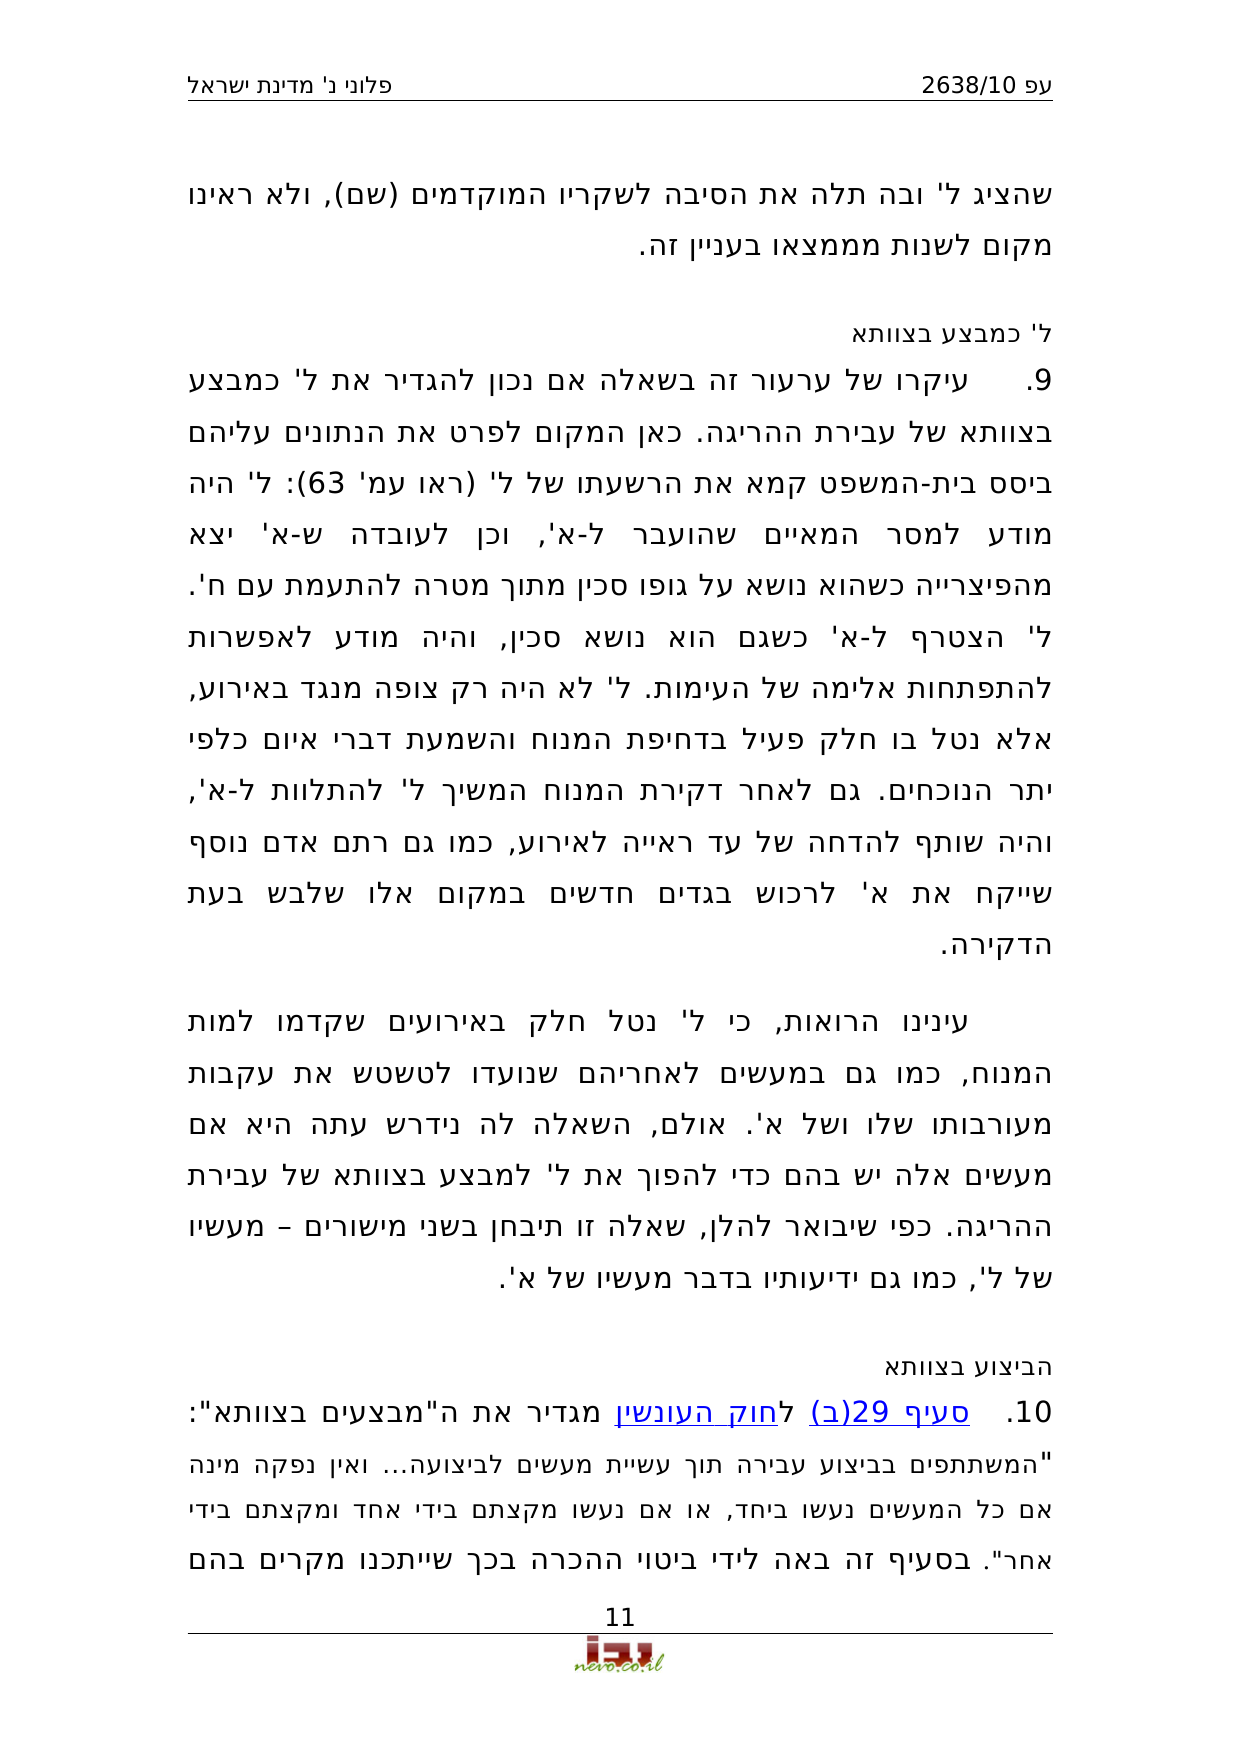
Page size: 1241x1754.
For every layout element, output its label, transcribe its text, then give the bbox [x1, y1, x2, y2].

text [187, 177, 1053, 263]
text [187, 1396, 1053, 1576]
text הביצוע בצוותא [187, 1351, 1053, 1381]
picture [574, 1635, 666, 1673]
text עינינו הרואות, כי ל' נטל חלק באירועים שקדמו למות המנוח, כמו גם במעשים לאחריהם שנועדו לטשטש את עקבות מעורבותו שלו ושל א'. אולם, השאלה לה נידרש עתה היא אם מעשים אלה יש בהם כדי להפוך את ל' למבצע בצוותא של עבירת ההריגה. כפי שיבואר להלן, שאלה זו תיבחן בשני מישורים – מעשיו של ל', כמו גם ידיעותיו בדבר מעשיו של א'. [187, 1004, 1053, 1295]
text ל' כמבצע בצוותא [187, 319, 1053, 349]
text 9. עיקרו של ערעור זה בשאלה אם נכון להגדיר את ל' כמבצע בצוותא של עבירת ההריגה. כאן המקום לפרט את הנתונים עליהם ביסס בית-המשפט קמא את הרשעתו של ל' (ראו עמ' 63): ל' היה מודע למסר המאיים שהועבר ל-א', וכן לעובדה ש-א' יצא מהפיצרייה כשהוא נושא על גופו סכין מתוך מטרה להתעמת עם ח'. ל' הצטרף ל-א' כשגם הוא נושא סכין, והיה מודע לאפשרות להתפתחות אלימה של העימות. ל' לא היה רק צופה מנגד באירוע, אלא נטל בו חלק פעיל בדחיפת המנוח והשמעת דברי איום כלפי יתר הנוכחים. גם לאחר דקירת המנוח המשיך ל' להתלוות ל-א', והיה שותף להדחה של עד ראייה לאירוע, כמו גם רתם אדם נוסף שייקח את א' לרכוש בגדים חדשים במקום אלו שלבש בעת הדקירה. [187, 363, 1053, 961]
